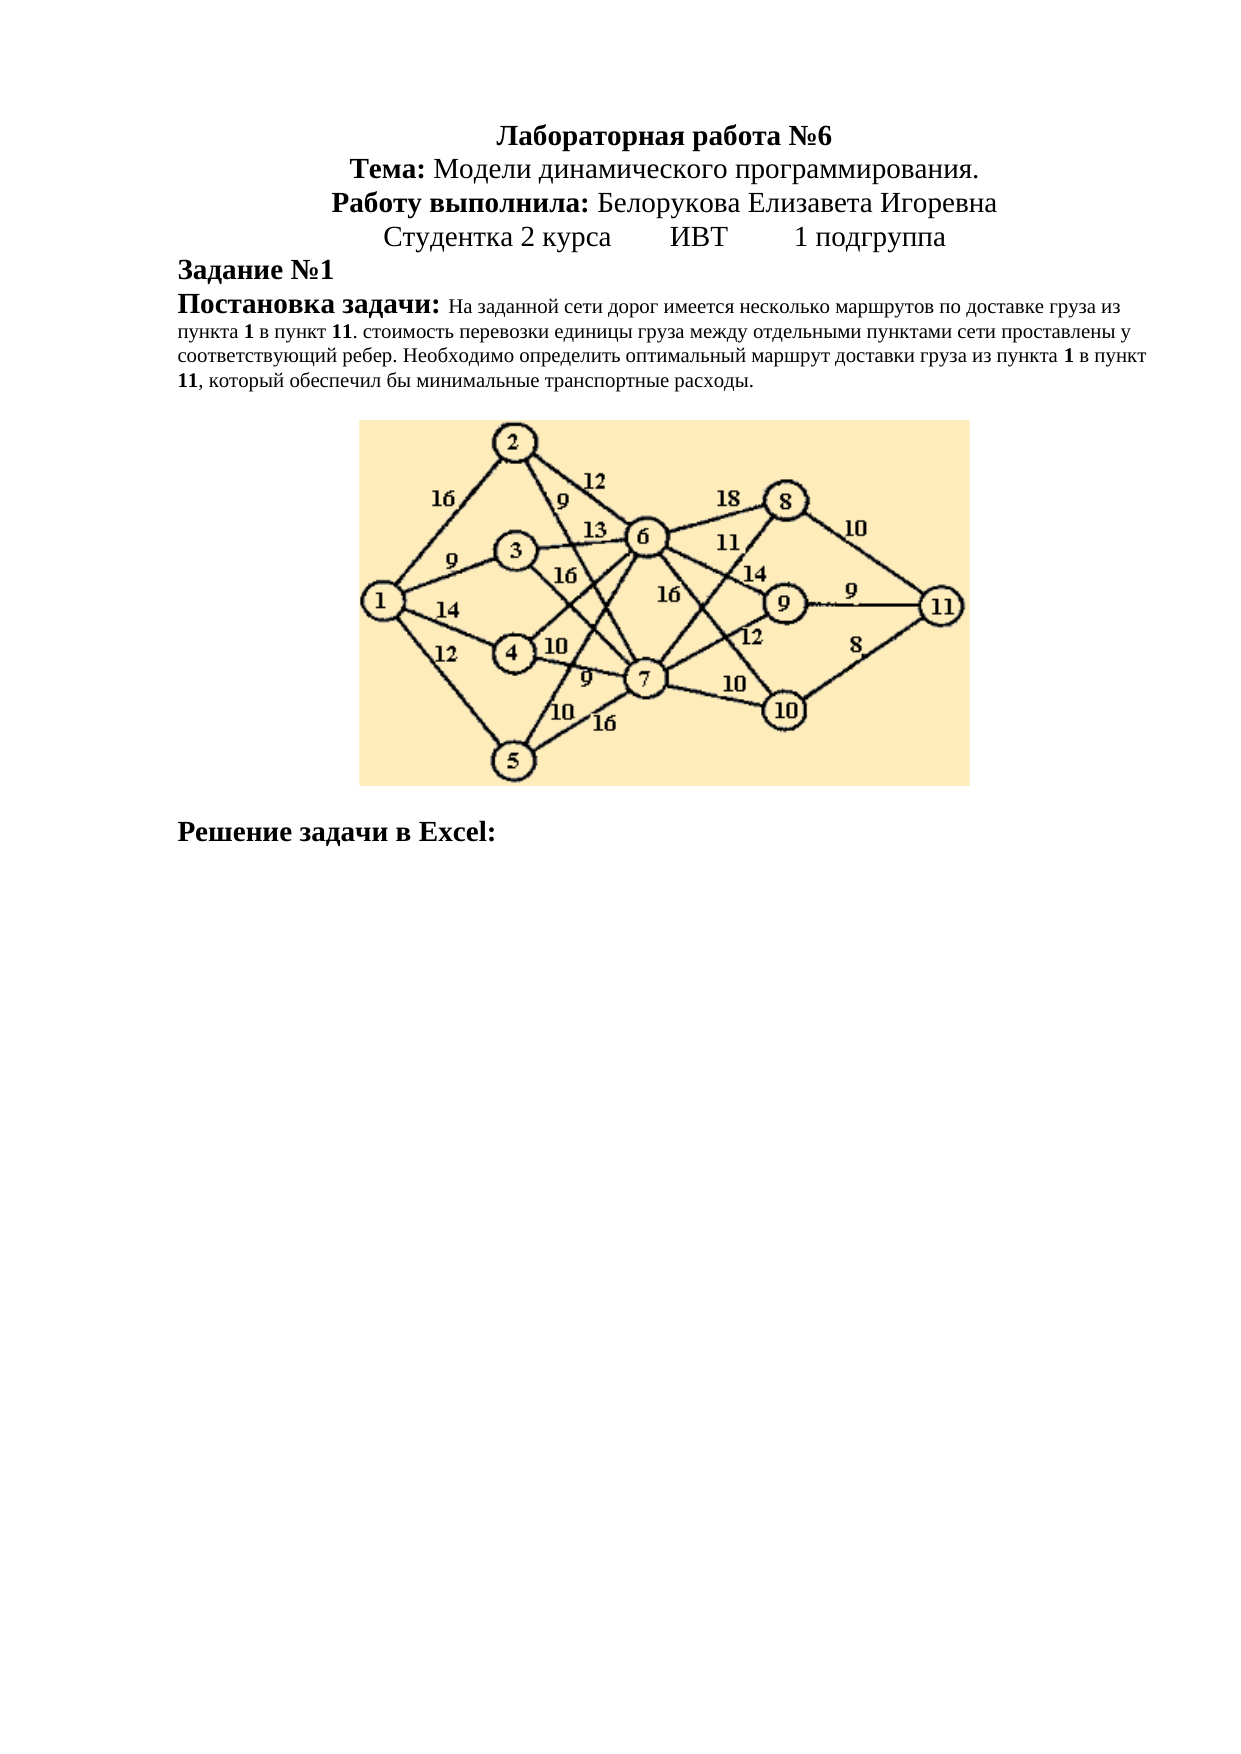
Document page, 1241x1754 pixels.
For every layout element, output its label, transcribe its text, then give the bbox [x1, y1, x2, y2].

text Решение задачи в Excel: [177, 814, 1152, 848]
text Работу выполнила: Белорукова Елизавета Игоревна [177, 185, 1152, 219]
text Лабораторная работа №6 [177, 118, 1152, 152]
text Задание №1 [177, 252, 1152, 286]
text Тема: Модели динамического программирования. [177, 152, 1152, 185]
picture [359, 420, 970, 786]
text Студентка 2 курса ИВТ 1 подгруппа [177, 219, 1152, 252]
text Постановка задачи: На заданной сети дорог имеется несколько маршрутов по доставке груза из пункта 1 в пункт 11. стоимость перевозки единицы груза между отдельными пунктами сети проставлены у соответствующий ребер. Необходимо определить оптимальный маршрут доставки груза из пункта 1 в пункт 11, который обеспечил бы минимальные транспортные расходы. [177, 286, 1152, 392]
